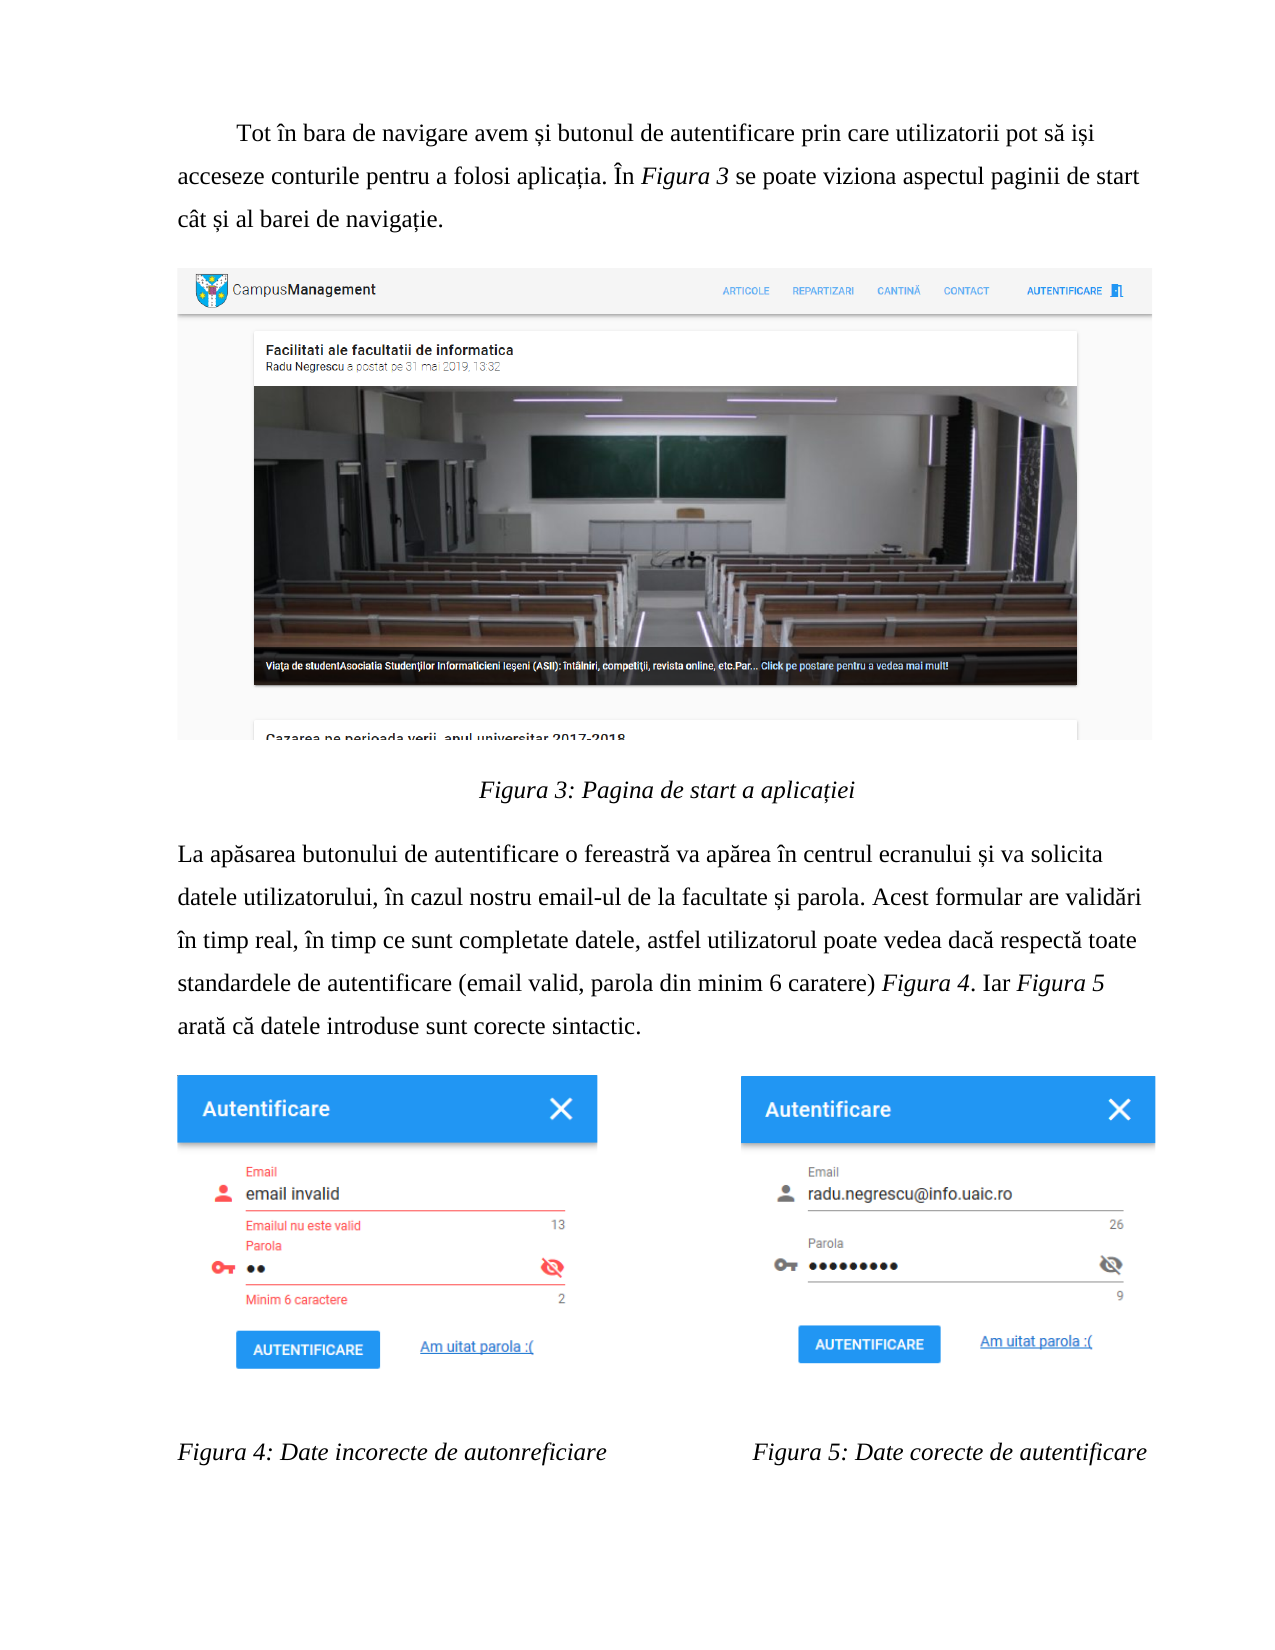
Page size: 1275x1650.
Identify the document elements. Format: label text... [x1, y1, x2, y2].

picture [177, 268, 1153, 740]
picture [177, 1075, 598, 1402]
text Figura 4: Date incorecte de autonreficiare Figura 5: Date corecte de autentificare [177, 1437, 1157, 1465]
text Figura 3: Pagina de start a aplicației [177, 775, 1157, 803]
text La apăsarea butonului de autentificare o fereastră va apărea în centrul ecranului și va solicita datele utilizatorului, în cazul nostru email-ul de la facultate și parola. Acest formular are validări în timp real, în timp ce sunt completate datele, astfel utilizatorul poate vedea dacă respectă toate standardele de autentificare (email valid, parola din minim 6 caratere) Figura 4. Iar Figura 5 arată că datele introduse sunt corecte sintactic. [177, 839, 1157, 1040]
text Tot în bara de navigare avem și butonul de autentificare prin care utilizatorii pot să iși acceseze conturile pentru a folosi aplicația. În Figura 3 se poate viziona aspectul paginii de start cât și al barei de navigație. [177, 118, 1157, 233]
picture [741, 1076, 1156, 1402]
